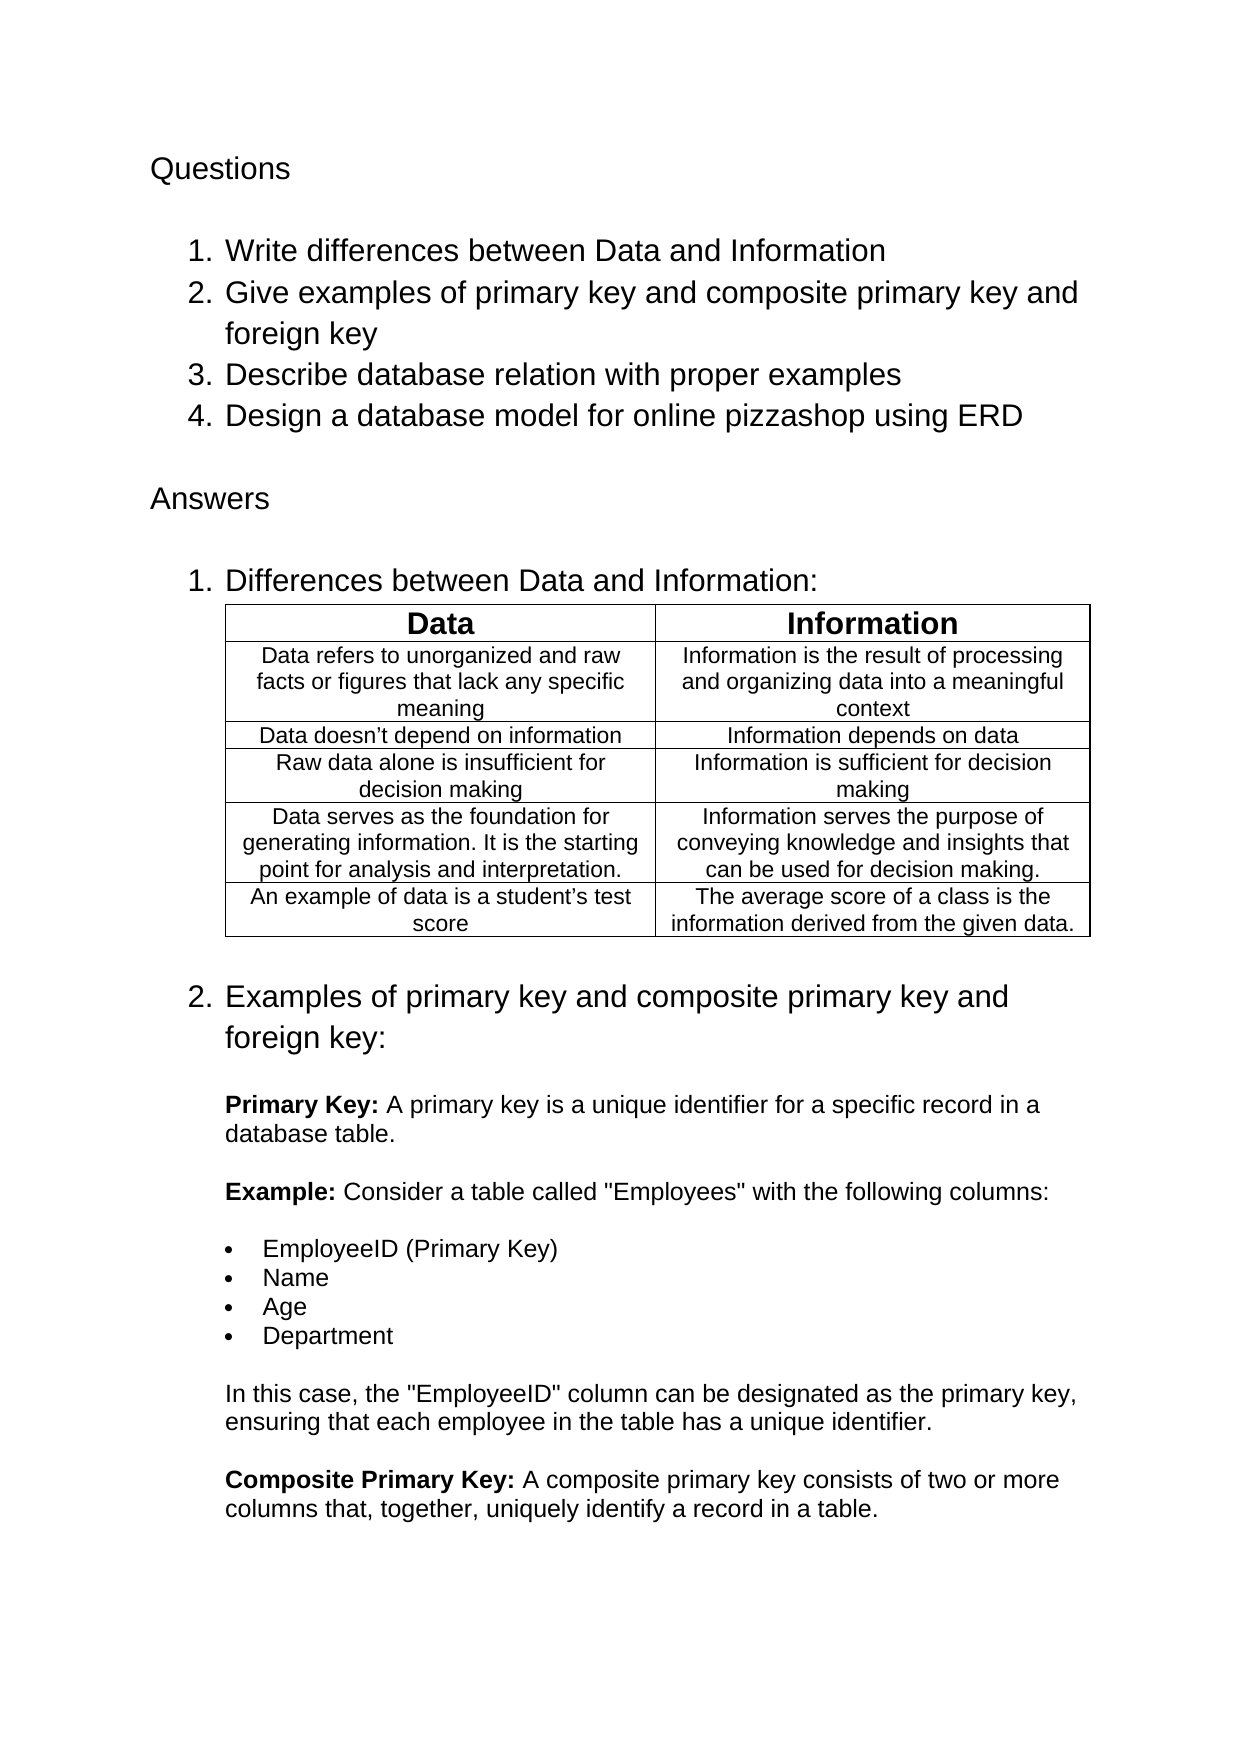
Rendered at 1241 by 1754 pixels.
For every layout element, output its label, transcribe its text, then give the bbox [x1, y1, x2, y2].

list Differences between Data and Information: [187, 562, 1090, 598]
list Design a database model for online pizzashop using ERD [187, 397, 1090, 433]
table_cell Information depends on data [656, 722, 1089, 748]
table_cell Information serves the purpose of conveying knowledge and insights that can be used for decision making. [656, 803, 1089, 882]
text Composite Primary Key: A composite primary key consists of two or more columns that, together, uniquely identify a record in a table. [225, 1465, 1090, 1523]
text Questions [150, 150, 1090, 186]
list Examples of primary key and composite primary key and foreign key: [187, 978, 1090, 1055]
list Write differences between Data and Information [187, 232, 1090, 268]
table_cell Data doesn’t depend on information [226, 722, 655, 748]
table_header Data [226, 605, 655, 641]
list Name [225, 1263, 1090, 1292]
table_cell Information is the result of processing and organizing data into a meaningful context [656, 642, 1089, 721]
table_cell An example of data is a student’s test score [226, 883, 655, 936]
text Answers [150, 480, 1090, 516]
table_cell The average score of a class is the information derived from the given data. [656, 883, 1089, 936]
table_cell Raw data alone is insufficient for decision making [226, 749, 655, 802]
list EmployeeID (Primary Key) [225, 1234, 1090, 1263]
text Example: Consider a table called "Employees" with the following columns: [150, 1176, 1090, 1205]
text In this case, the "EmployeeID" column can be designated as the primary key, ensuring that each employee in the table has a unique identifier. [225, 1378, 1090, 1436]
table_cell Data refers to unorganized and raw facts or figures that lack any specific meaning [226, 642, 655, 721]
list Give examples of primary key and composite primary key and foreign key [187, 274, 1090, 351]
list Age [225, 1292, 1090, 1321]
table_header Information [656, 605, 1089, 641]
table_cell Data serves as the foundation for generating information. It is the starting point for analysis and interpretation. [226, 803, 655, 882]
list Describe database relation with proper examples [187, 356, 1090, 392]
text Primary Key: A primary key is a unique identifier for a specific record in a database table. [225, 1090, 1090, 1147]
list Department [225, 1321, 1090, 1349]
table_cell Information is sufficient for decision making [656, 749, 1089, 802]
